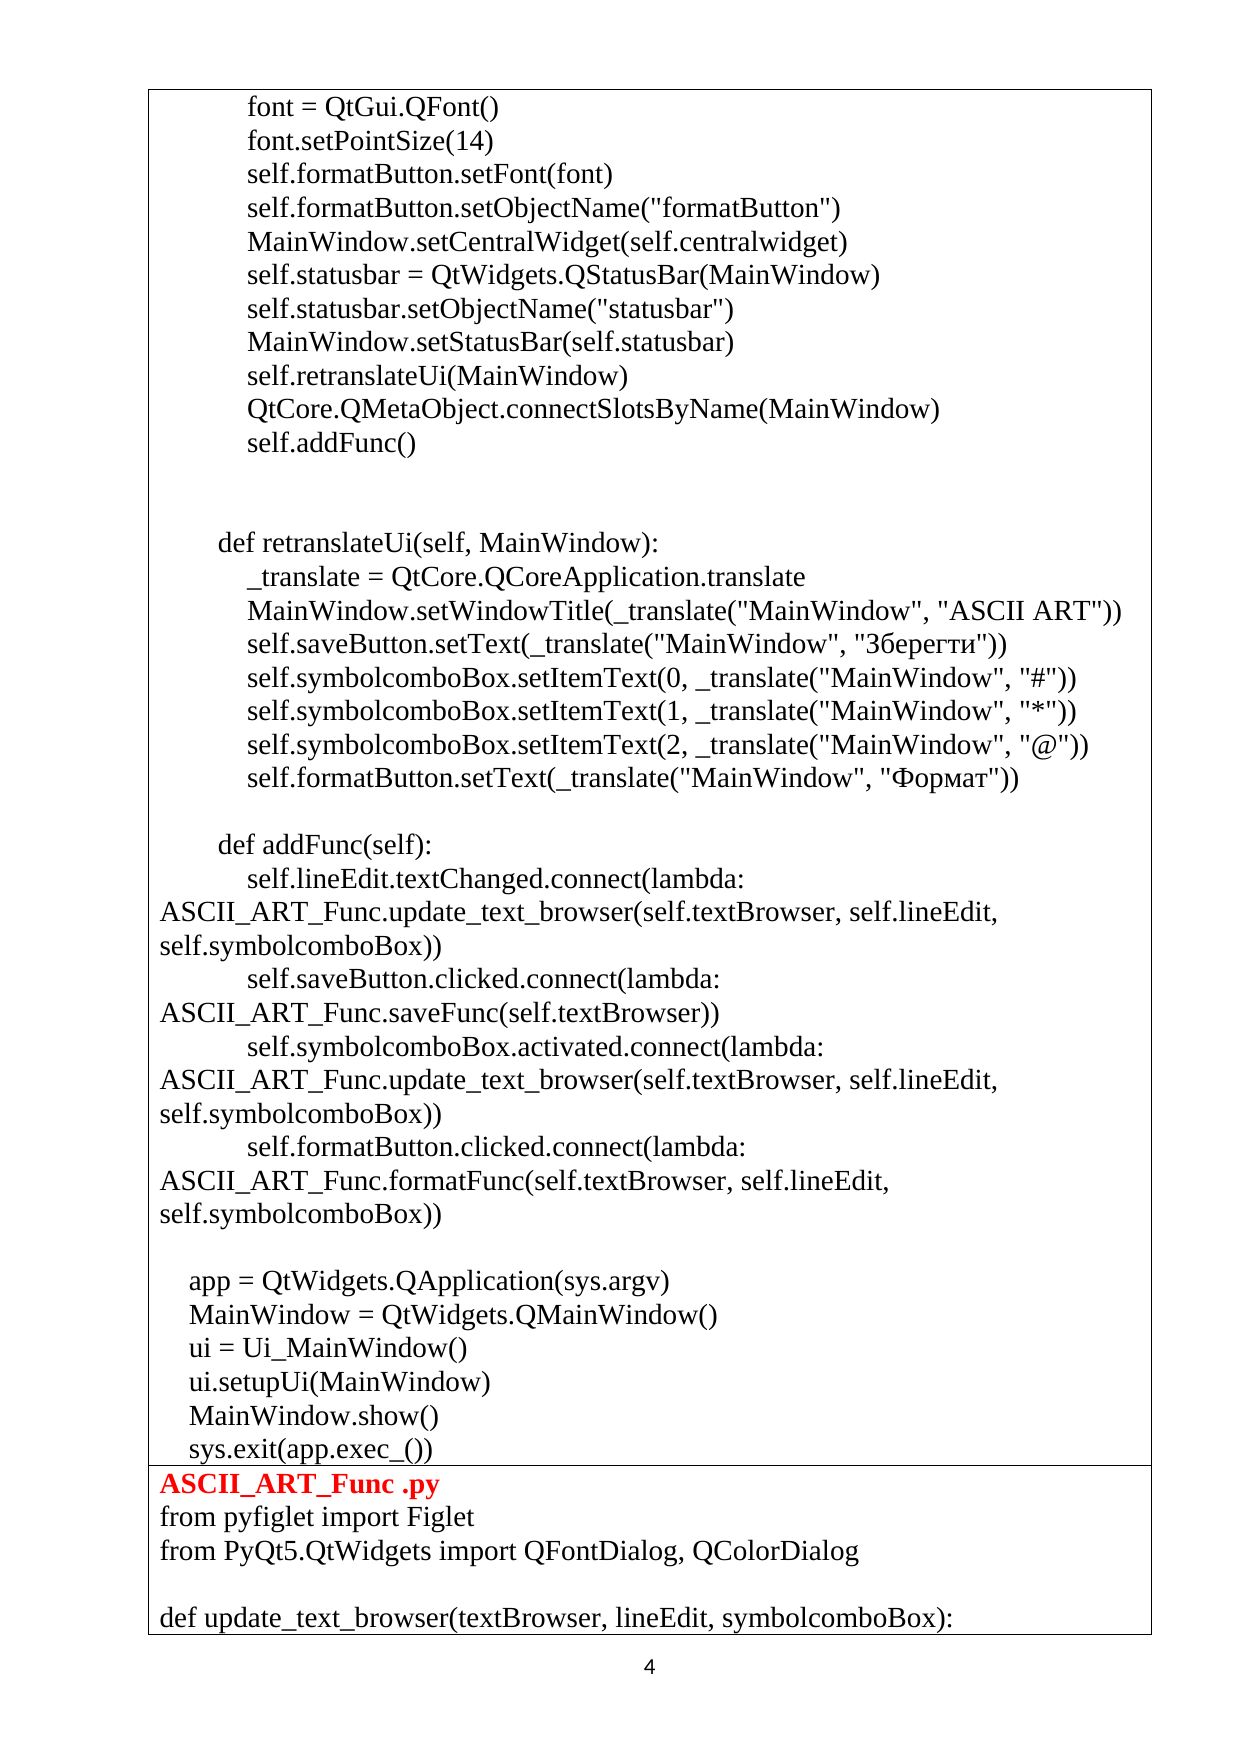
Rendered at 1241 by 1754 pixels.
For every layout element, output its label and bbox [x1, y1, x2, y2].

table_cell [149, 90, 1151, 1465]
table_cell [149, 1466, 1151, 1633]
